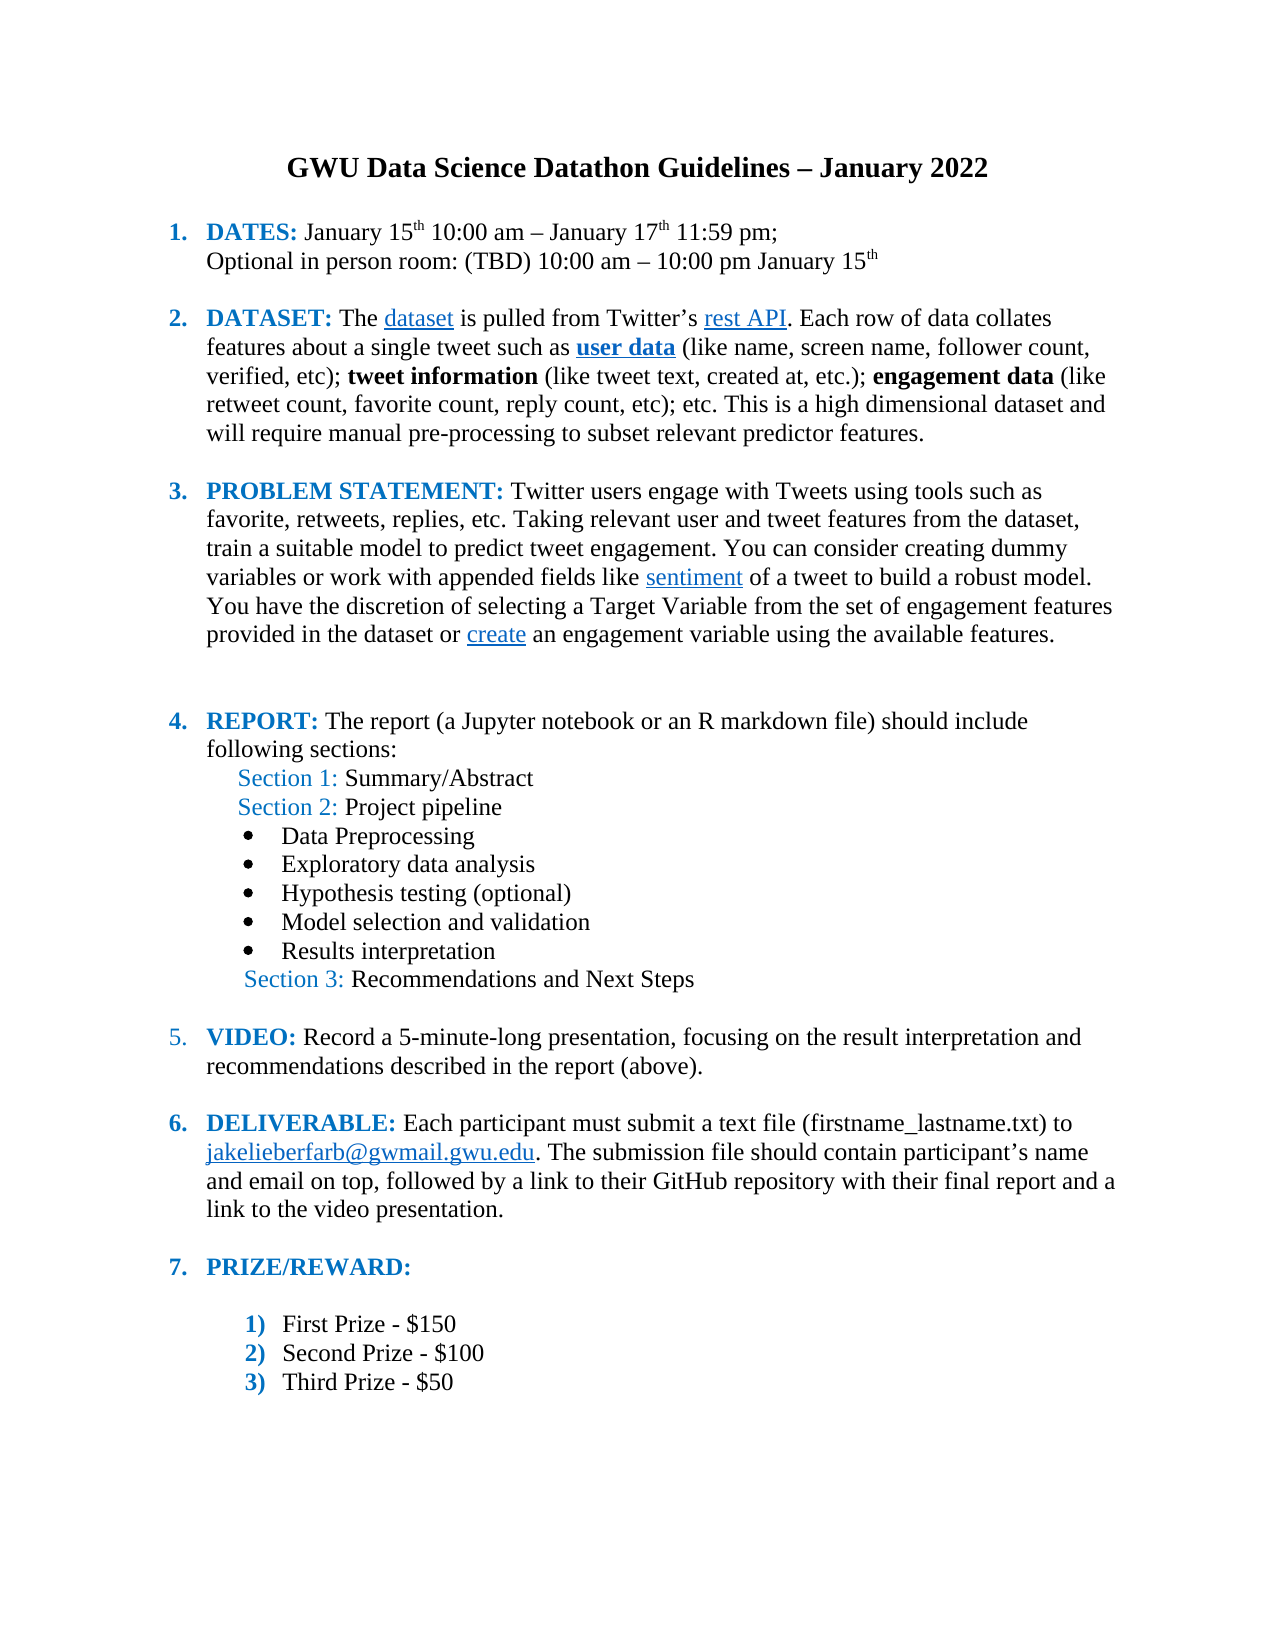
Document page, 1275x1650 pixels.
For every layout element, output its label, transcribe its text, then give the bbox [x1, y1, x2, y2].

list DATES: January 15th 10:00 am – January 17th 11:59 pm; [169, 217, 1125, 246]
list REPORT: The report (a Jupyter notebook or an R markdown file) should include following sections: [169, 706, 1125, 763]
text Section 3: Recommendations and Next Steps [244, 964, 1125, 993]
list Optional in person room: (TBD) 10:00 am – 10:00 pm January 15th [206, 246, 1125, 274]
list Hypothesis testing (optional) [244, 878, 1125, 907]
list PROBLEM STATEMENT: Twitter users engage with Tweets using tools such as favorite, retweets, replies, etc. Taking relevant user and tweet features from the dataset, train a suitable model to predict tweet engagement. You can consider creating dummy variables or work with appended fields like sentiment of a tweet to build a robust model. You have the discretion of selecting a Target Variable from the set of engagement features provided in the dataset or create an engagement variable using the available features. [169, 476, 1125, 648]
list PRIZE/REWARD: [169, 1252, 1125, 1281]
list Results interpretation [244, 936, 1125, 964]
list DELIVERABLE: Each participant must submit a text file (firstname_lastname.txt) to jakelieberfarb@gwmail.gwu.edu. The submission file should contain participant’s name and email on top, followed by a link to their GitHub repository with their final report and a link to the video presentation. [169, 1108, 1125, 1223]
list DATASET: The dataset is pulled from Twitter’s rest API. Each row of data collates features about a single tweet such as user data (like name, screen name, follower count, verified, etc); tweet information (like tweet text, created at, etc.); engagement data (like retweet count, favorite count, reply count, etc); etc. This is a high dimensional dataset and will require manual pre-processing to subset relevant predictor features. [169, 303, 1125, 447]
list Third Prize - $50 [244, 1367, 1125, 1396]
list First Prize - $150 [244, 1309, 1125, 1338]
text GWU Data Science Datathon Guidelines – January 2022 [150, 150, 1125, 183]
text Section 2: Project pipeline [150, 792, 1125, 821]
list Exploratory data analysis [244, 849, 1125, 878]
text Section 1: Summary/Abstract [150, 763, 1125, 792]
list VIDEO: Record a 5-minute-long presentation, focusing on the result interpretation and recommendations described in the report (above). [169, 1022, 1125, 1079]
list Second Prize - $100 [244, 1338, 1125, 1367]
list Data Preprocessing [244, 821, 1125, 849]
list Model selection and validation [244, 907, 1125, 936]
